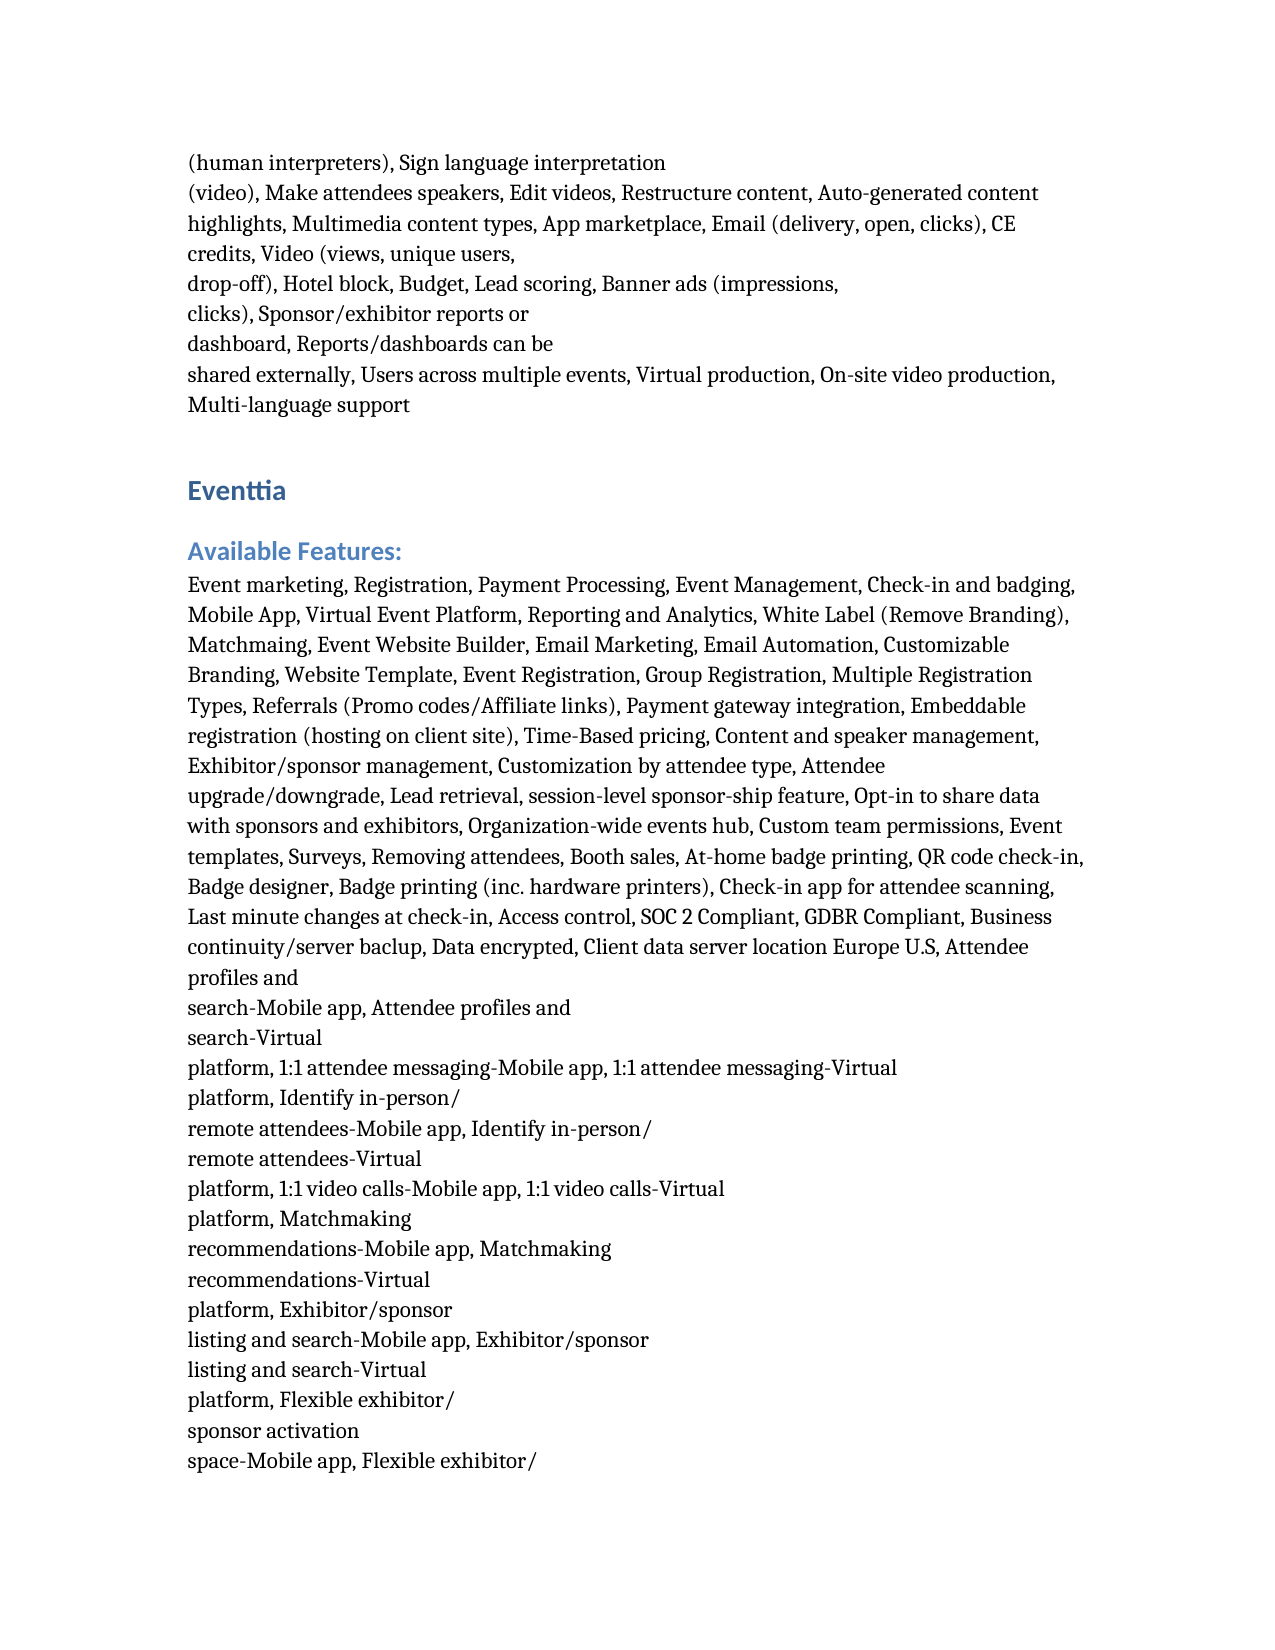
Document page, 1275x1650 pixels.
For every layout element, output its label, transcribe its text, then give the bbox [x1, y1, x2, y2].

subtitle Available Features: [187, 534, 1087, 567]
subtitle Eventtia [187, 472, 1087, 507]
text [187, 150, 1087, 418]
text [187, 572, 1087, 1474]
